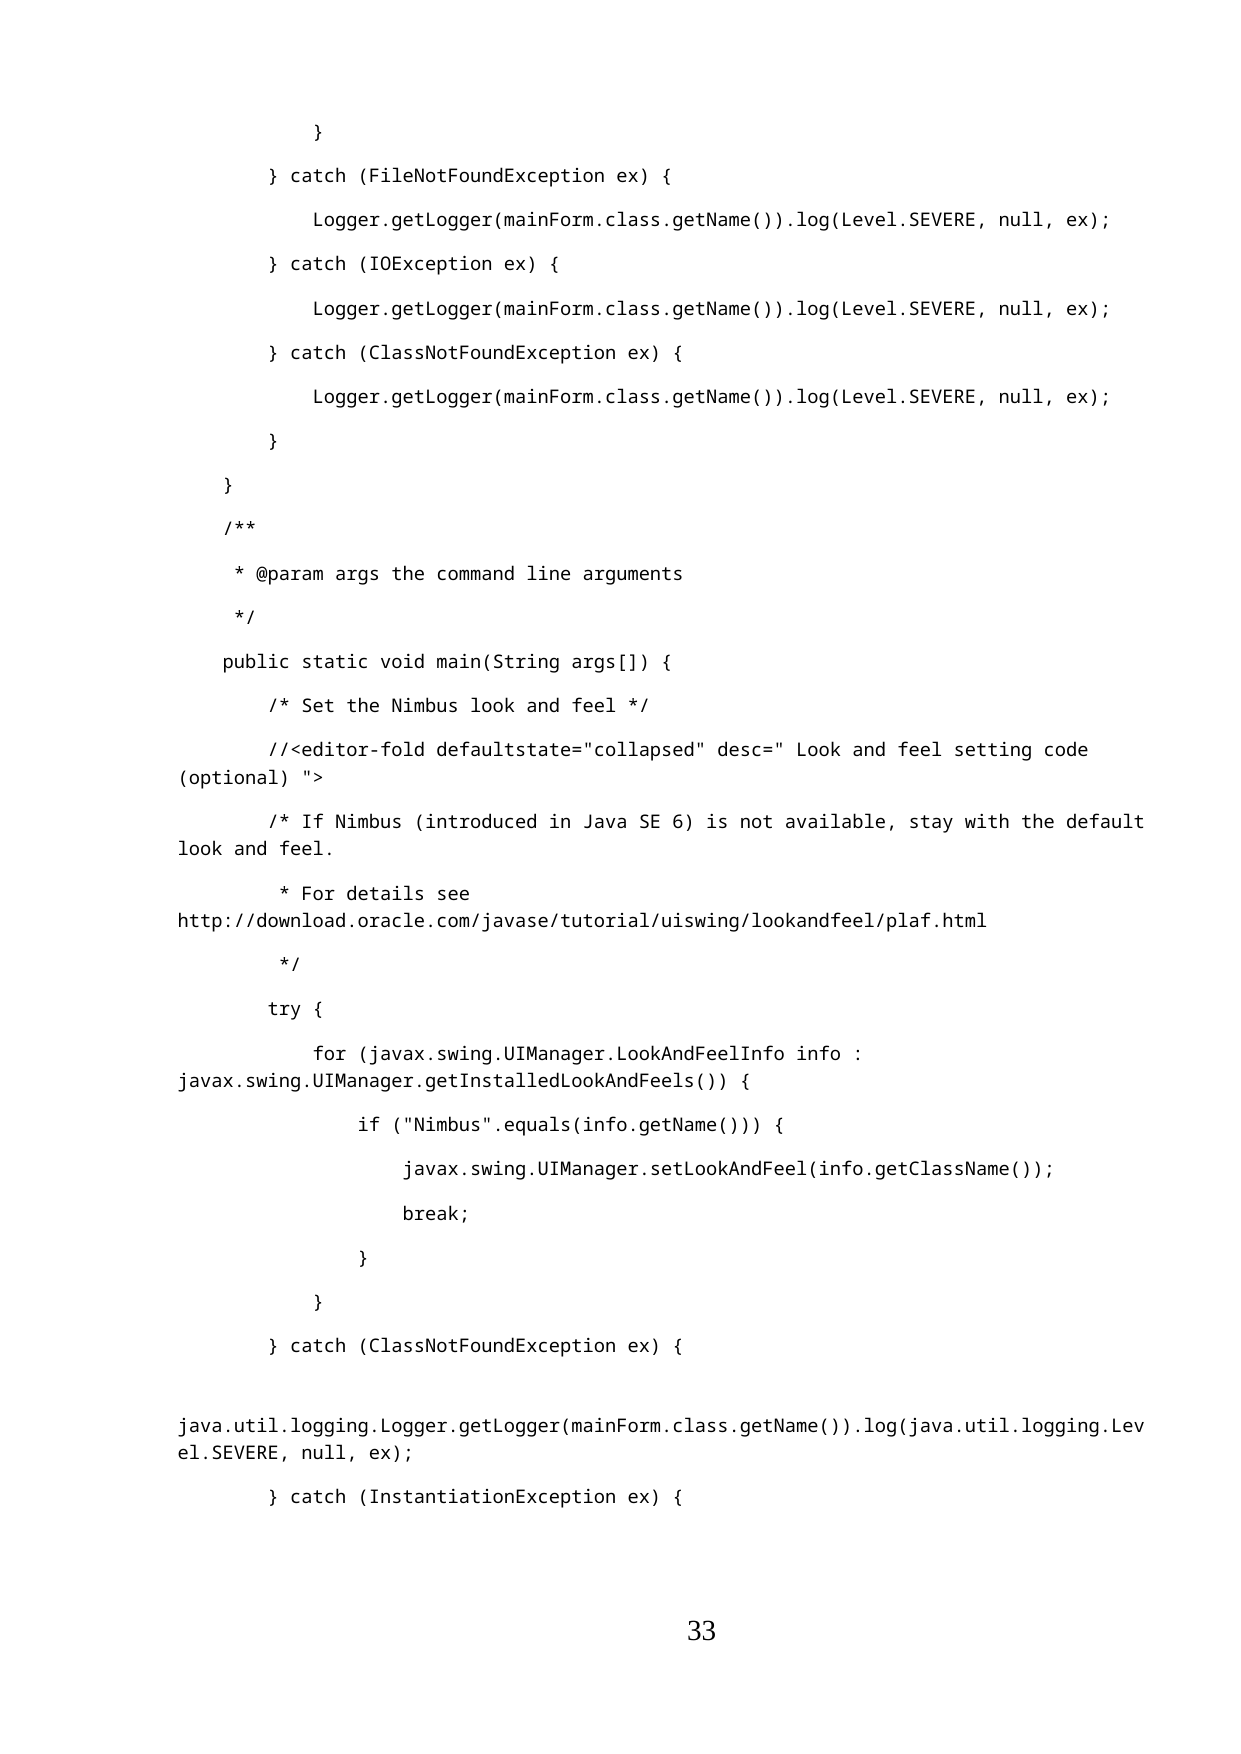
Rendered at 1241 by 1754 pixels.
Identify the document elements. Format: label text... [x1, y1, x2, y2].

text Logger.getLogger(mainForm.class.getName()).log(Level.SEVERE, null, ex); [177, 383, 1152, 409]
text */ [177, 951, 1152, 977]
text if ("Nimbus".equals(info.getName())) { [177, 1111, 1152, 1137]
text } catch (ClassNotFoundException ex) { [177, 339, 1152, 364]
text break; [177, 1200, 1152, 1225]
text } [177, 118, 1152, 144]
text /** [177, 516, 1152, 541]
text } catch (ClassNotFoundException ex) { [177, 1332, 1152, 1358]
text * For details see http://download.oracle.com/javase/tutorial/uiswing/lookandfeel/plaf.html [177, 880, 1152, 933]
text /* Set the Nimbus look and feel */ [177, 692, 1152, 718]
text Logger.getLogger(mainForm.class.getName()).log(Level.SEVERE, null, ex); [177, 295, 1152, 320]
text javax.swing.UIManager.setLookAndFeel(info.getClassName()); [177, 1156, 1152, 1181]
text } catch (FileNotFoundException ex) { [177, 162, 1152, 188]
text /* If Nimbus (introduced in Java SE 6) is not available, stay with the default look and feel. [177, 808, 1152, 861]
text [177, 1376, 1152, 1465]
text Logger.getLogger(mainForm.class.getName()).log(Level.SEVERE, null, ex); [177, 206, 1152, 232]
text } [177, 1288, 1152, 1314]
text try { [177, 996, 1152, 1021]
text //<editor-fold defaultstate="collapsed" desc=" Look and feel setting code (optional) "> [177, 736, 1152, 789]
text * @param args the command line arguments [177, 560, 1152, 585]
text } [177, 471, 1152, 497]
text */ [177, 604, 1152, 629]
text } catch (IOException ex) { [177, 251, 1152, 276]
text } catch (InstantiationException ex) { [177, 1484, 1152, 1509]
text public static void main(String args[]) { [177, 648, 1152, 674]
text } [177, 1244, 1152, 1269]
text } [177, 427, 1152, 453]
text for (javax.swing.UIManager.LookAndFeelInfo info : javax.swing.UIManager.getInstalledLookAndFeels()) { [177, 1040, 1152, 1093]
